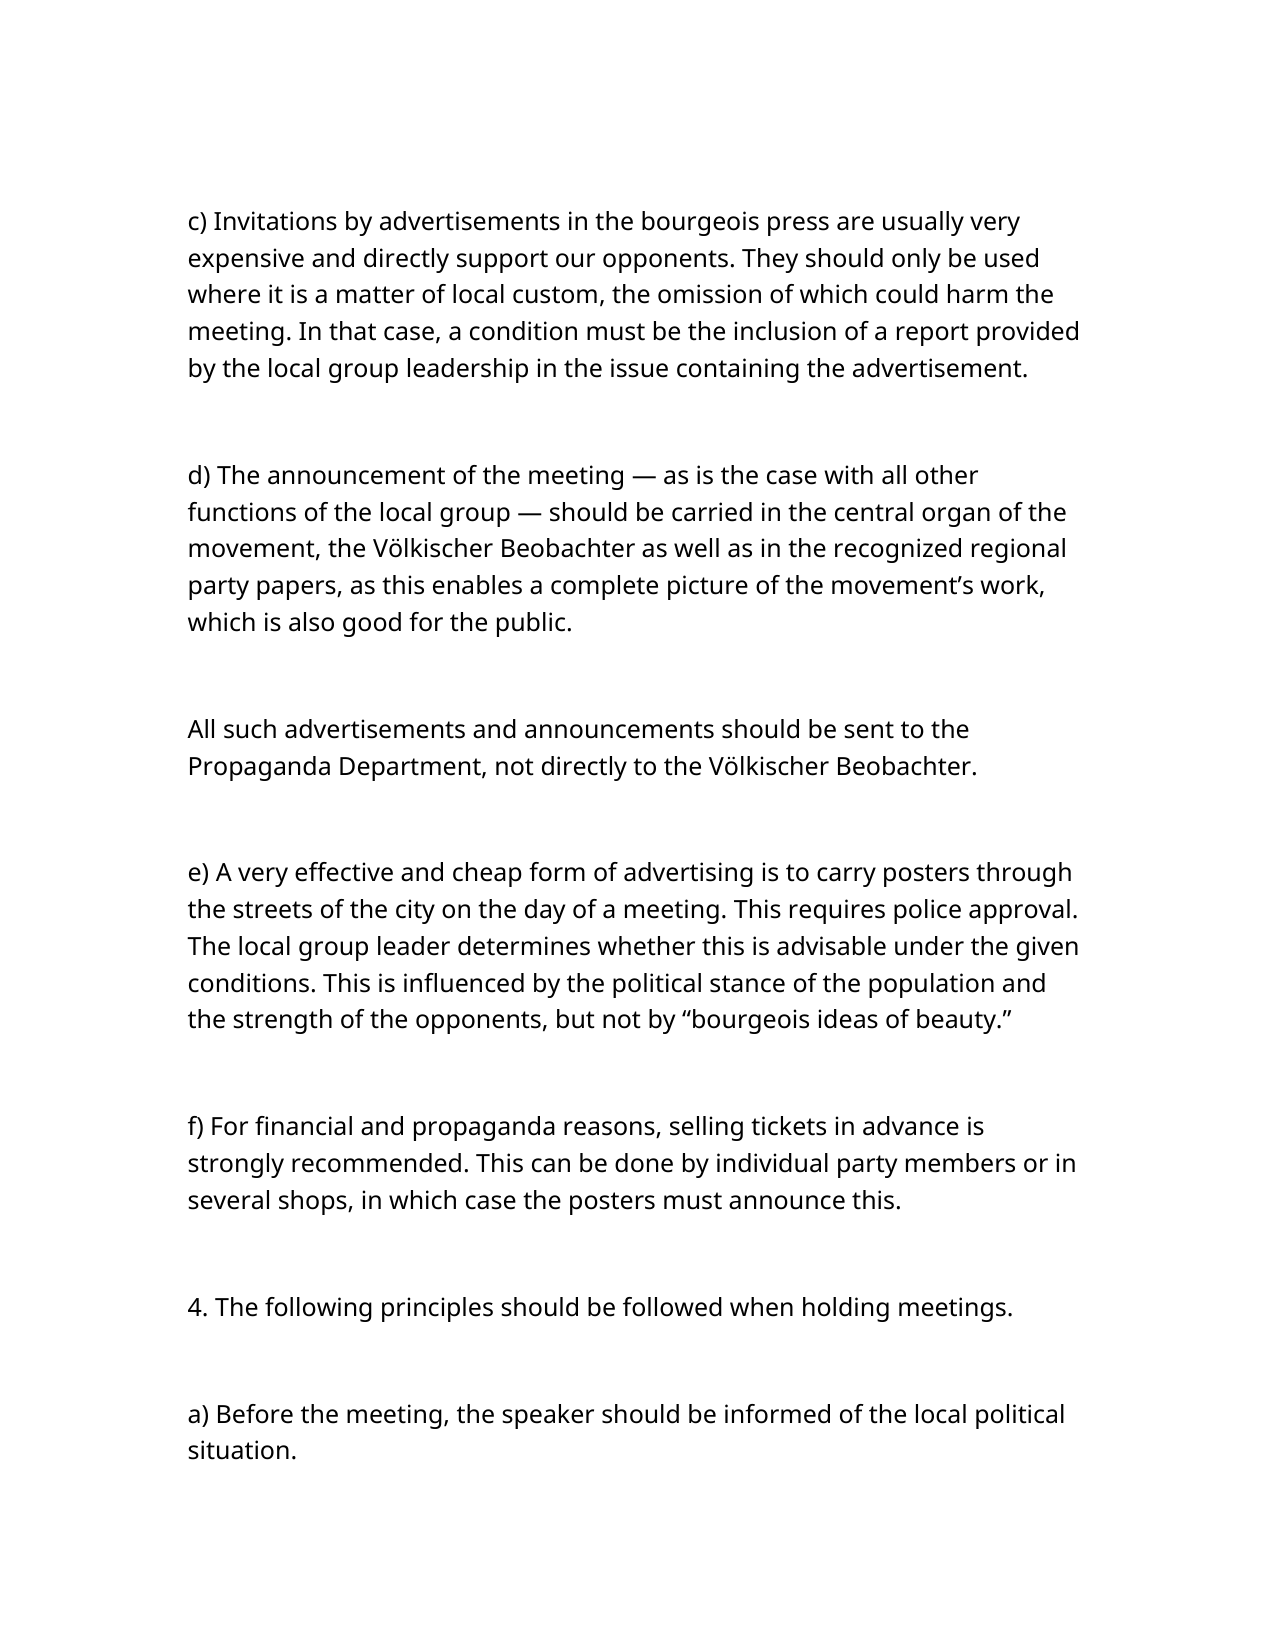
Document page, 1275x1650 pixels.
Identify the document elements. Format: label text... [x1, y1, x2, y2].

text a) Before the meeting, the speaker should be informed of the local political situation. [187, 1396, 1087, 1467]
text c) Invitations by advertisements in the bourgeois press are usually very expensive and directly support our opponents. They should only be used where it is a matter of local custom, the omission of which could harm the meeting. In that case, a condition must be the inclusion of a report provided by the local group leadership in the issue containing the advertisement. [187, 203, 1087, 384]
text f) For financial and propaganda reasons, selling tickets in advance is strongly recommended. This can be done by individual party members or in several shops, in which case the posters must announce this. [187, 1109, 1087, 1217]
text 4. The following principles should be followed when holding meetings. [187, 1289, 1087, 1323]
text All such advertisements and announcements should be sent to the Propaganda Department, not directly to the Völkischer Beobachter. [187, 711, 1087, 782]
text e) A very effective and cheap form of advertising is to carry posters through the streets of the city on the day of a meeting. This requires police approval. The local group leader determines whether this is advisable under the given conditions. This is influenced by the political stance of the population and the strength of the opponents, but not by “bourgeois ideas of beauty.” [187, 855, 1087, 1036]
text d) The announcement of the meeting — as is the case with all other functions of the local group — should be carried in the central organ of the movement, the Völkischer Beobachter as well as in the recognized regional party papers, as this enables a complete picture of the movement’s work, which is also good for the public. [187, 457, 1087, 638]
